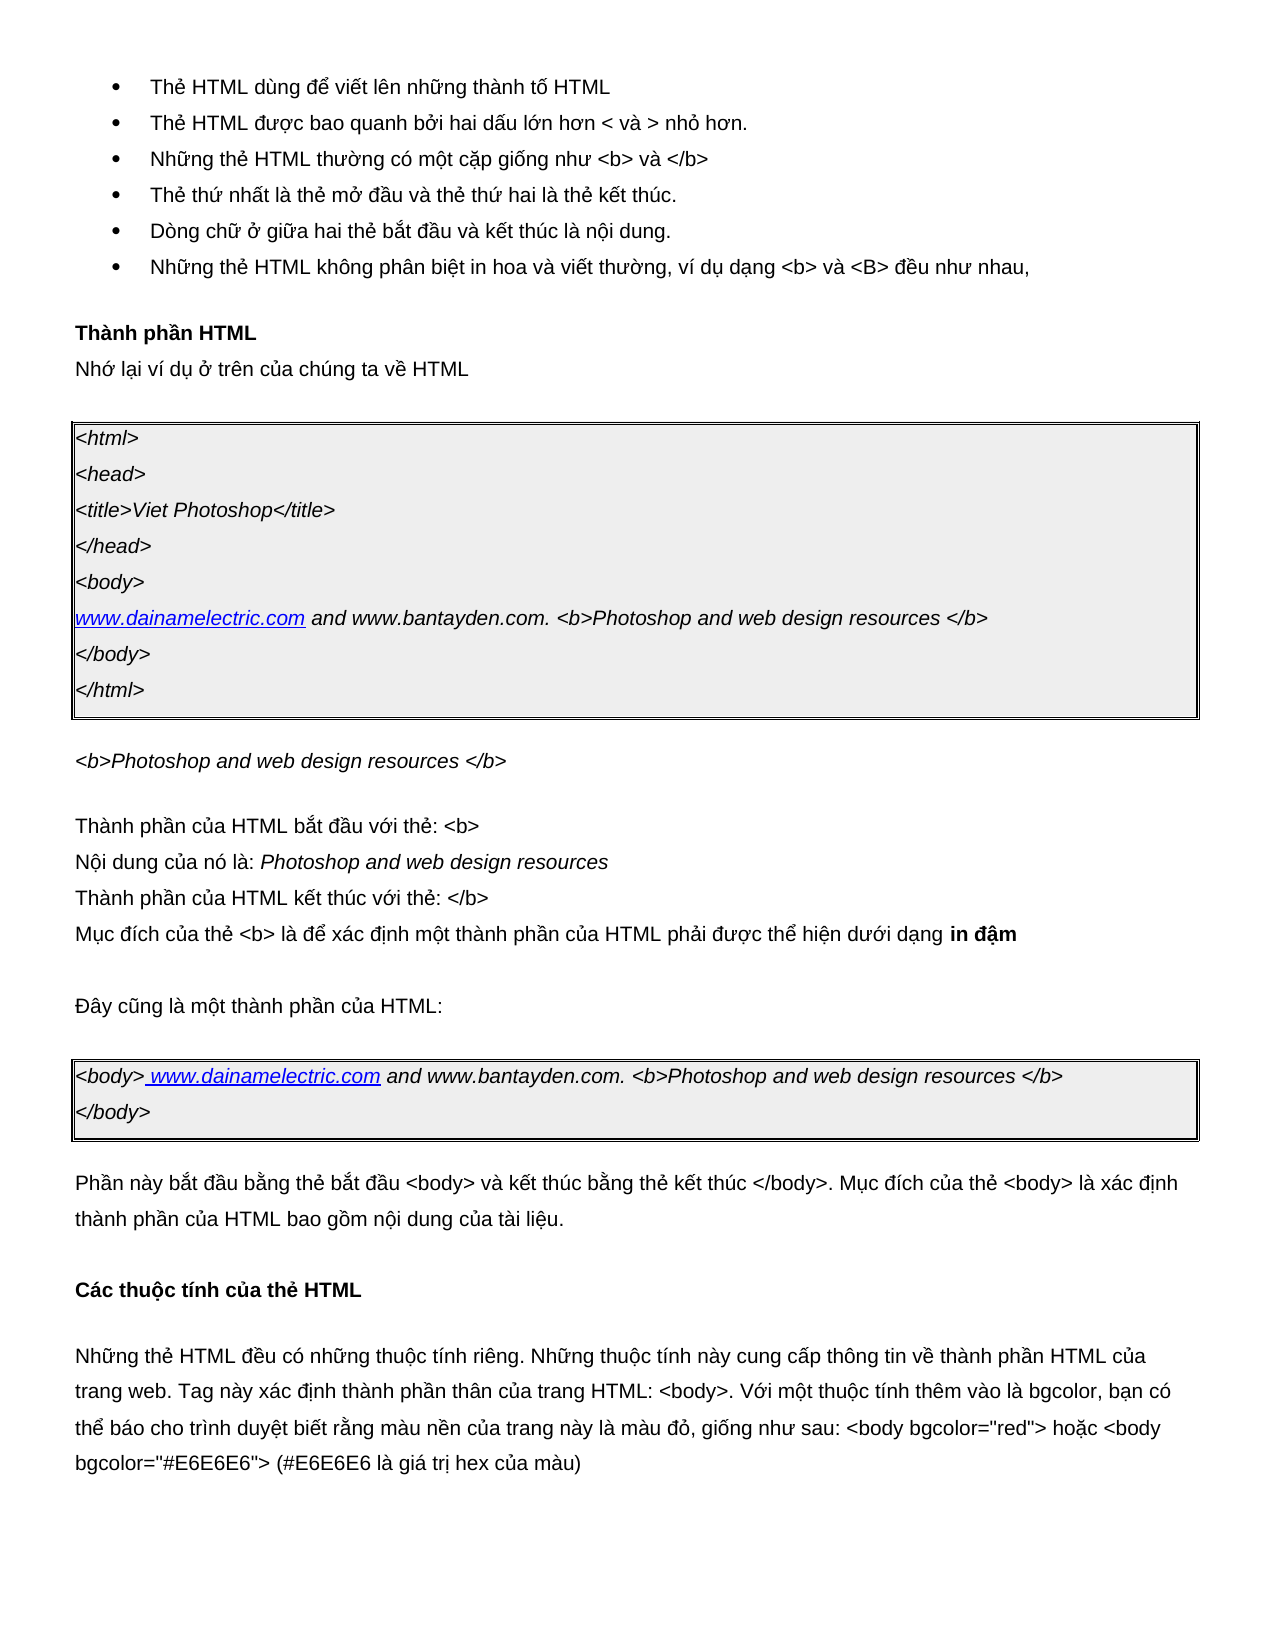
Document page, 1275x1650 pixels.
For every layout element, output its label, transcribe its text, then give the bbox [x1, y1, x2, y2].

text Thành phần của HTML bắt đầu với thẻ: <b> Nội dung của nó là: Photoshop and web design resources Thành phần của HTML kết thúc với thẻ: </b> Mục đích của thẻ <b> là để xác định một thành phần của HTML phải được thể hiện dưới dạng in đậm Đây cũng là một thành phần của HTML: [75, 814, 1200, 1018]
text Thành phần HTML Nhớ lại ví dụ ở trên của chúng ta về HTML [75, 320, 1200, 380]
list Thẻ HTML dùng để viết lên những thành tố HTML [112, 75, 1200, 99]
table_header <body> www.dainamelectric.com and www.bantayden.com. <b>Photoshop and web design resources </b> </body> [75, 1062, 1196, 1138]
list Dòng chữ ở giữa hai thẻ bắt đầu và kết thúc là nội dung. [112, 219, 1200, 243]
list Thẻ HTML được bao quanh bởi hai dấu lớn hơn < và > nhỏ hơn. [112, 111, 1200, 135]
text Những thẻ HTML đều có những thuộc tính riêng. Những thuộc tính này cung cấp thông tin về thành phần HTML của trang web. Tag này xác định thành phần thân của trang HTML: <body>. Với một thuộc tính thêm vào là bgcolor, bạn có thể báo cho trình duyệt biết rằng màu nền của trang này là màu đỏ, giống như sau: <body bgcolor="red"> hoặc <body bgcolor="#E6E6E6"> (#E6E6E6 là giá trị hex của màu) [75, 1343, 1200, 1475]
list Những thẻ HTML không phân biệt in hoa và viết thường, ví dụ dạng <b> và <B> đều như nhau, [112, 255, 1200, 279]
table_header <html> <head> <title>Viet Photoshop</title> </head> <body> www.dainamelectric.com and www.bantayden.com. <b>Photoshop and web design resources </b> </body> </html> [75, 425, 1196, 716]
text Phần này bắt đầu bằng thẻ bắt đầu <body> và kết thúc bằng thẻ kết thúc </body>. Mục đích của thẻ <body> là xác định thành phần của HTML bao gồm nội dung của tài liệu. Các thuộc tính của thẻ HTML [75, 1171, 1200, 1302]
list Những thẻ HTML thường có một cặp giống như <b> và </b> [112, 147, 1200, 171]
text <b>Photoshop and web design resources </b> [75, 749, 1200, 773]
list Thẻ thứ nhất là thẻ mở đầu và thẻ thứ hai là thẻ kết thúc. [112, 183, 1200, 207]
